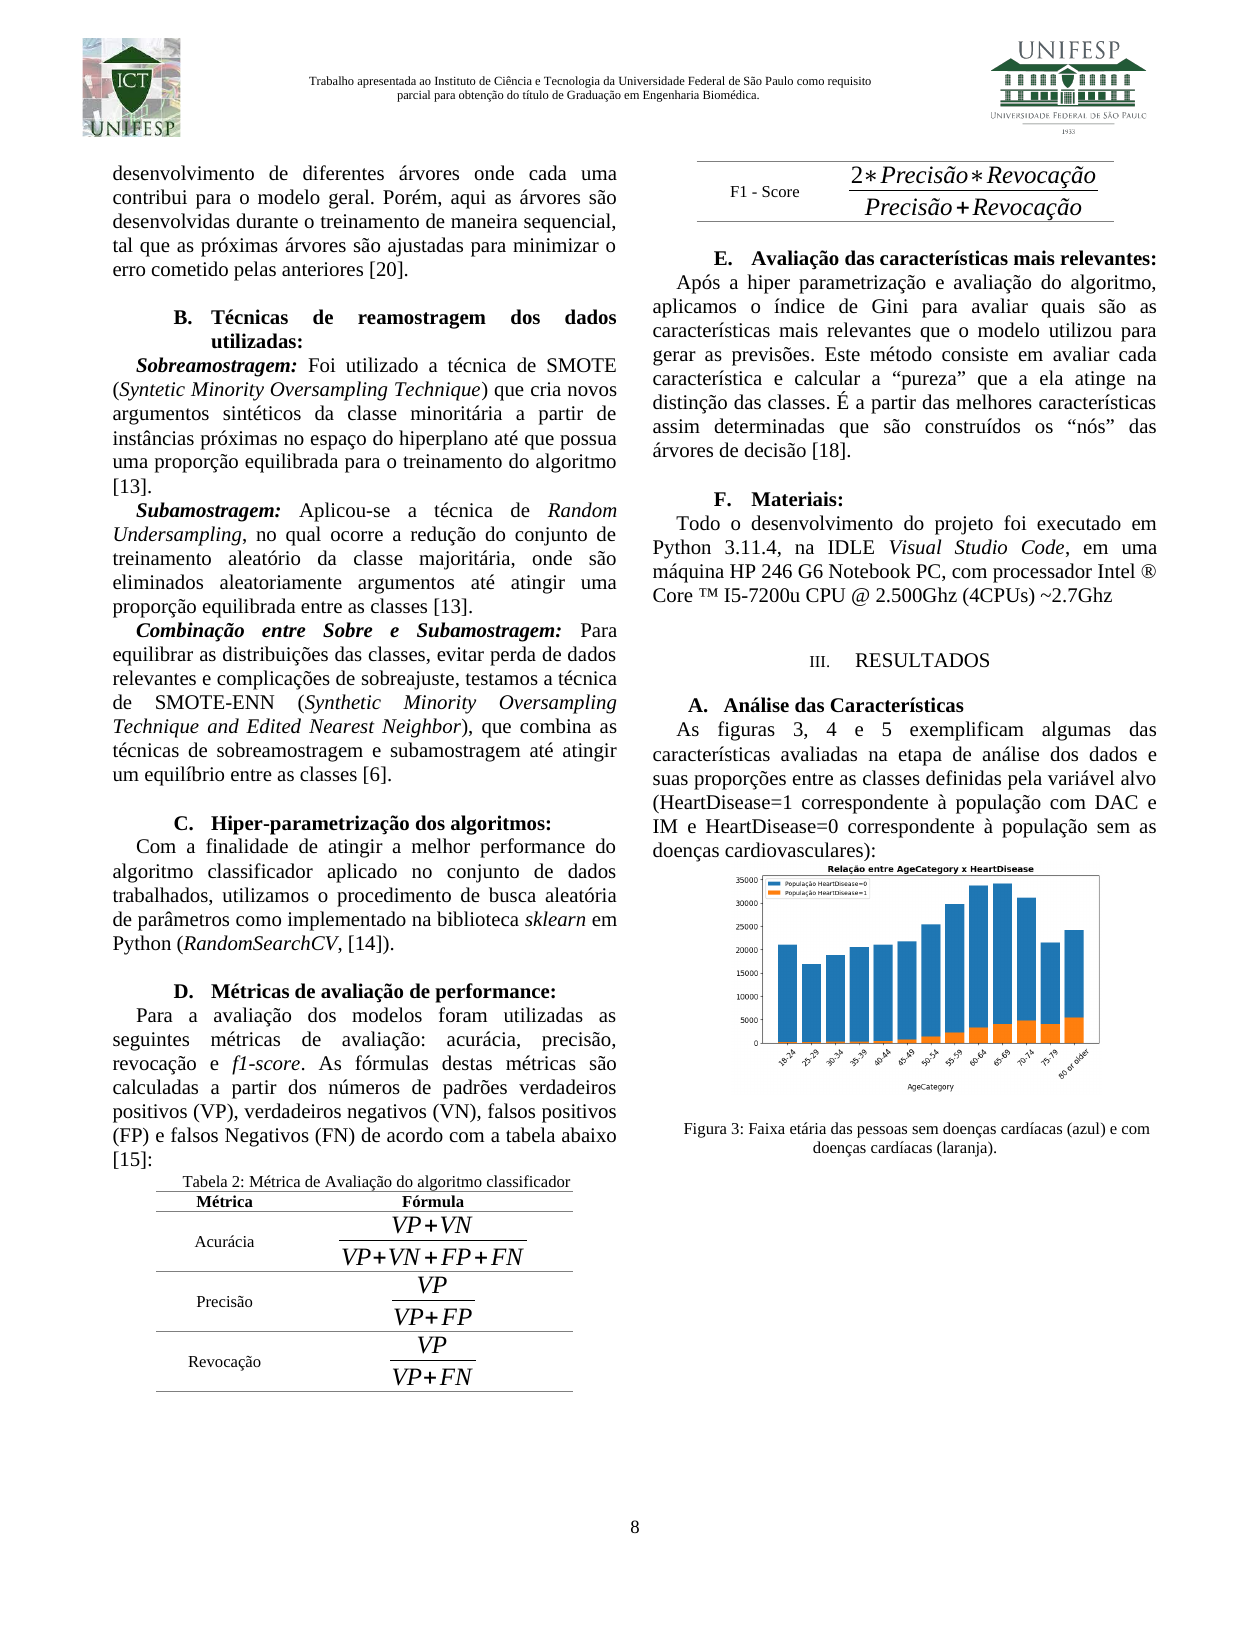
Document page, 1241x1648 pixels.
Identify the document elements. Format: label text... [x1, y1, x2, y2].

table_header Métrica [156, 1192, 293, 1211]
picture [991, 41, 1147, 134]
table_cell Acurácia [156, 1212, 293, 1271]
table_cell [293, 1272, 573, 1331]
list Análise das Características [688, 693, 1157, 717]
list Técnicas de reamostragem dos dados utilizadas: [173, 305, 617, 353]
text Com a finalidade de atingir a melhor performance do algoritmo classificador aplicado no conjunto de dados trabalhados, utilizamos o procedimento de busca aleatória de parâmetros como implementado na biblioteca sklearn em Python (RandomSearchCV, [14]). [112, 834, 617, 955]
text Combinação entre Sobre e Subamostragem: Para equilibrar as distribuições das classes, evitar perda de dados relevantes e complicações de sobreajuste, testamos a técnica de SMOTE-ENN (Synthetic Minority Oversampling Technique and Edited Nearest Neighbor), que combina as técnicas de sobreamostragem e subamostragem até atingir um equilíbrio entre as classes [6]. [112, 618, 617, 786]
table_cell Precisão [156, 1272, 293, 1331]
text Subamostragem: Aplicou-se a técnica de Random Undersampling, no qual ocorre a redução do conjunto de treinamento aleatório da classe majoritária, onde são eliminados aleatoriamente argumentos até atingir uma proporção equilibrada entre as classes [13]. [112, 498, 617, 618]
table_cell Revocação [156, 1332, 293, 1391]
text Para a avaliação dos modelos foram utilizadas as seguintes métricas de avaliação: acurácia, precisão, revocação e f1-score. As fórmulas destas métricas são calculadas a partir dos números de padrões verdadeiros positivos (VP), verdadeiros negativos (VN), falsos positivos (FP) e falsos Negativos (FN) de acordo com a tabela abaixo [15]: [112, 1003, 617, 1171]
table_cell [833, 162, 1113, 221]
list Avaliação das características mais relevantes: [714, 246, 1157, 270]
picture [731, 861, 1103, 1095]
table_cell F1 - Score [697, 162, 833, 221]
text Sobreamostragem: Foi utilizado a técnica de SMOTE (Syntetic Minority Oversampling Technique) que cria novos argumentos sintéticos da classe minoritária a partir de instâncias próximas no espaço do hiperplano até que possua uma proporção equilibrada para o treinamento do algoritmo [13]. [112, 353, 617, 498]
list Materiais: [714, 486, 1157, 511]
picture [82, 38, 181, 137]
list Hiper-parametrização dos algoritmos: [173, 810, 617, 834]
text Tabela 2: Métrica de Avaliação do algoritmo classificador [112, 1171, 617, 1191]
text Figura 3: Faixa etária das pessoas sem doenças cardíacas (azul) e com doenças cardíacas (laranja). [652, 1118, 1157, 1157]
table_cell [293, 1212, 573, 1271]
list RESULTADOS [652, 648, 1157, 672]
table_cell [293, 1332, 573, 1391]
text Após a hiper parametrização e avaliação do algoritmo, aplicamos o índice de Gini para avaliar quais são as características mais relevantes que o modelo utilizou para gerar as previsões. Este método consiste em avaliar cada característica e calcular a “pureza” que a ela atinge na distinção das classes. É a partir das melhores características assim determinadas que são construídos os “nós” das árvores de decisão [18]. [652, 270, 1157, 462]
list Métricas de avaliação de performance: [173, 979, 617, 1003]
text As figuras 3, 4 e 5 exemplificam algumas das características avaliadas na etapa de análise dos dados e suas proporções entre as classes definidas pela variável alvo (HeartDisease=1 correspondente à população com DAC e IM e HeartDisease=0 correspondente à população sem as doenças cardiovasculares): [652, 717, 1157, 862]
text Todo o desenvolvimento do projeto foi executado em Python 3.11.4, na IDLE Visual Studio Code, em uma máquina HP 246 G6 Notebook PC, com processador Intel ® Core ™ I5-7200u CPU @ 2.500Ghz (4CPUs) ~2.7Ghz [652, 511, 1157, 607]
table_header Fórmula [293, 1192, 573, 1211]
